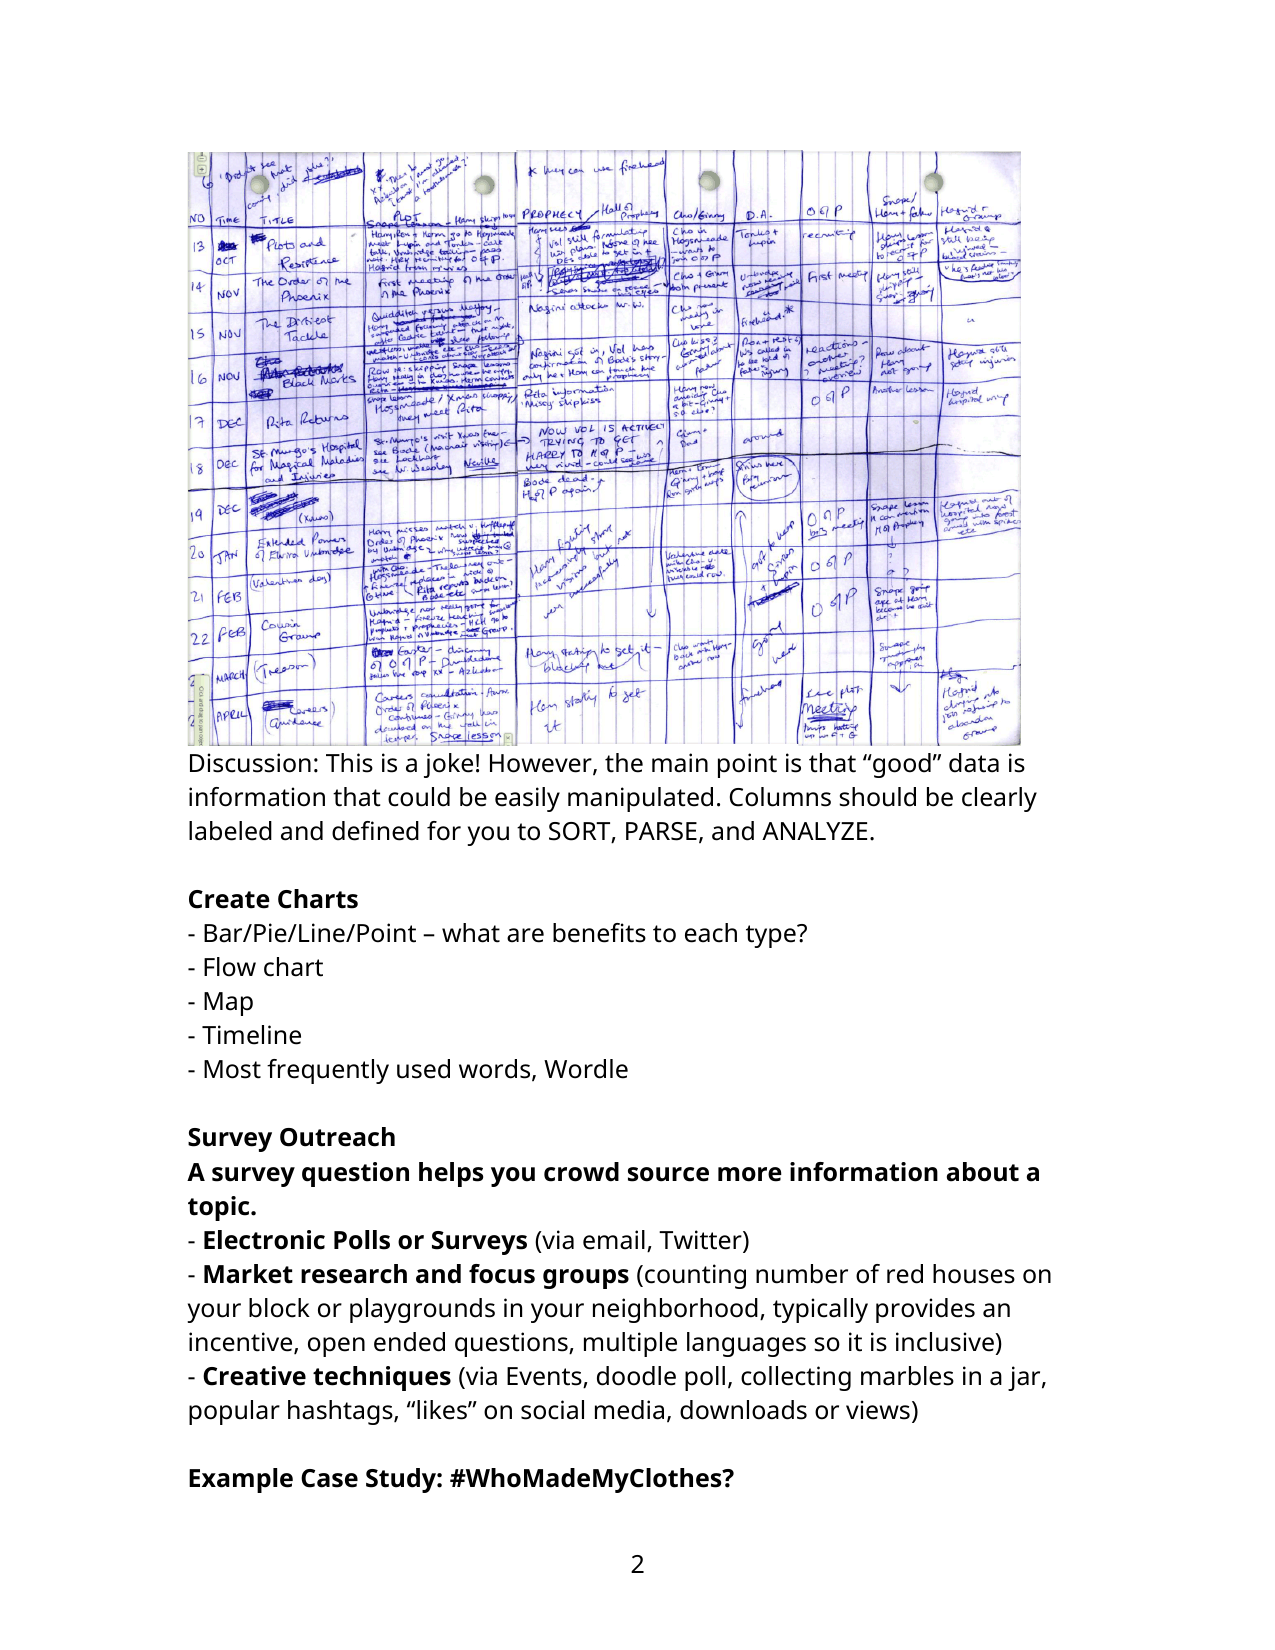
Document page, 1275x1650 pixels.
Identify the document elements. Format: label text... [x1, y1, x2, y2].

text - Bar/Pie/Line/Point – what are benefits to each type? [187, 916, 1087, 950]
text - Electronic Polls or Surveys (via email, Twitter) [187, 1222, 1087, 1256]
text Create Charts [187, 882, 1087, 916]
text - Map [187, 984, 1087, 1018]
text - Timeline [187, 1018, 1087, 1052]
text A survey question helps you crowd source more information about a topic. [187, 1154, 1087, 1222]
picture [187, 150, 1021, 746]
text Survey Outreach [187, 1120, 1087, 1154]
text Discussion: This is a joke! However, the main point is that “good” data is information that could be easily manipulated. Columns should be clearly labeled and defined for you to SORT, PARSE, and ANALYZE. [187, 745, 1087, 848]
text - Most frequently used words, Wordle [187, 1052, 1087, 1086]
text - Market research and focus groups (counting number of red houses on your block or playgrounds in your neighborhood, typically provides an incentive, open ended questions, multiple languages so it is inclusive) [187, 1256, 1087, 1358]
text - Flow chart [187, 950, 1087, 984]
text Example Case Study: #WhoMadeMyClothes? [187, 1461, 1087, 1495]
text - Creative techniques (via Events, doodle poll, collecting marbles in a jar, popular hashtags, “likes” on social media, downloads or views) [187, 1358, 1087, 1427]
